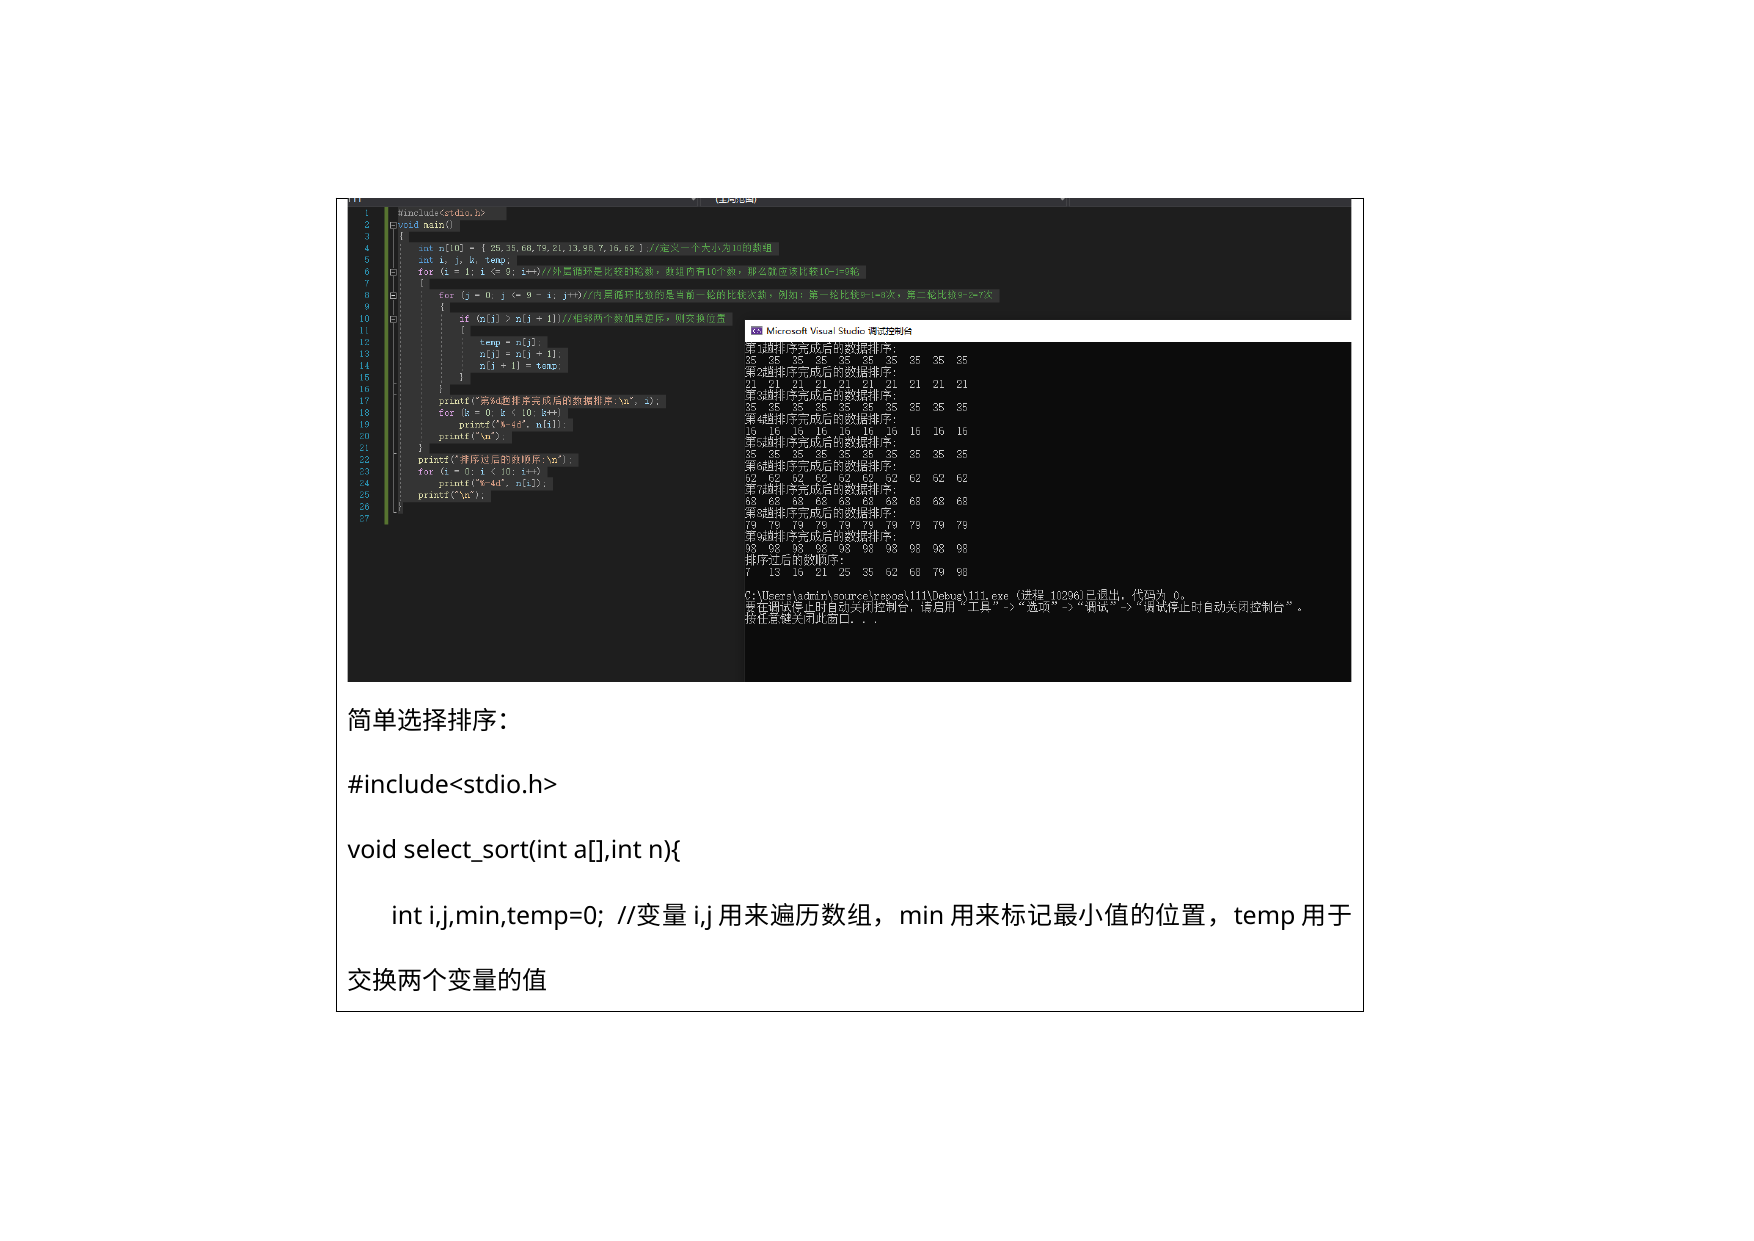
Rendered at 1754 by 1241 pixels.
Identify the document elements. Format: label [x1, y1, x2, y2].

picture [347, 198, 1352, 682]
table_cell [337, 199, 1363, 1011]
